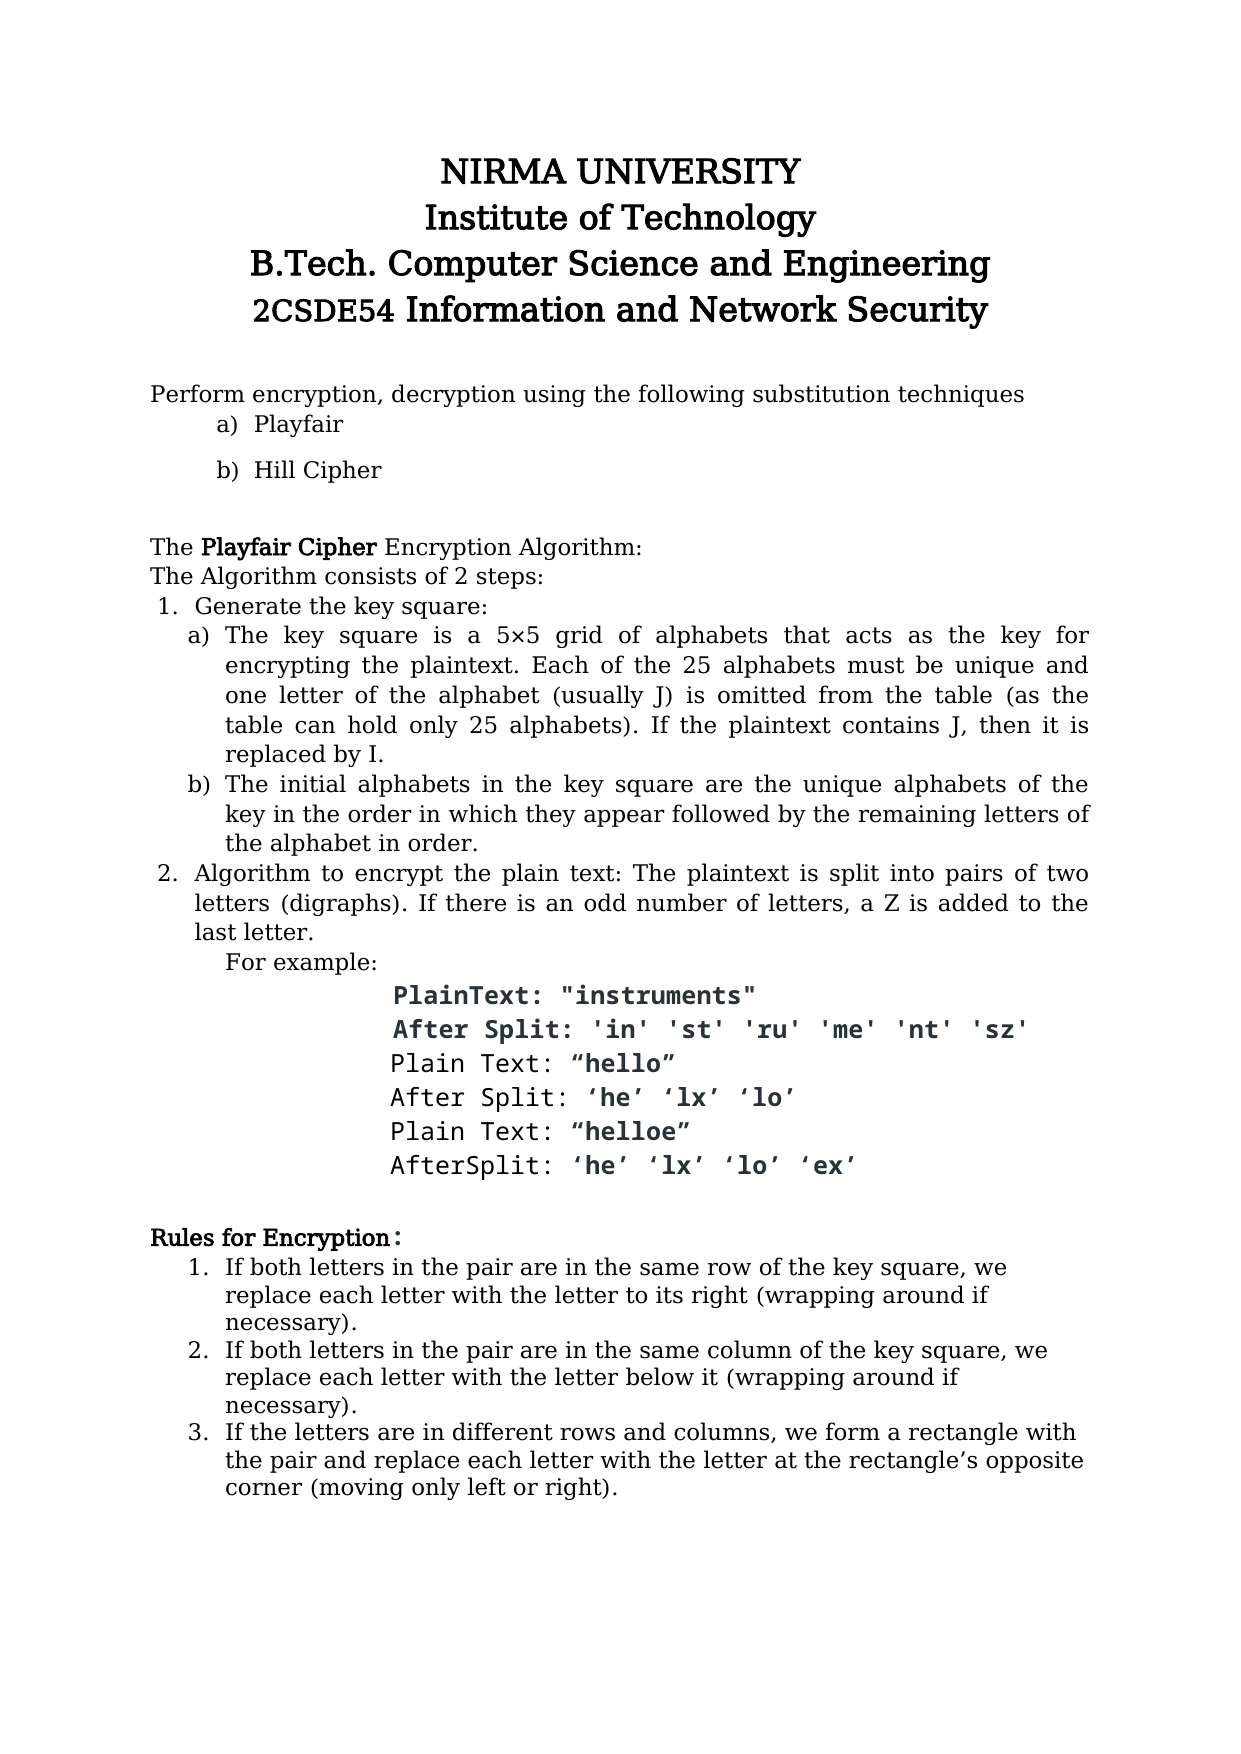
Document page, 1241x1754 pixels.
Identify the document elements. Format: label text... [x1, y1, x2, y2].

text 2CSDE54 Information and Network Security [150, 288, 1090, 328]
list Algorithm to encrypt the plain text: The plaintext is split into pairs of two letters (digraphs). If there is an odd number of letters, a Z is added to the last letter. [157, 859, 1090, 946]
text The Playfair Cipher Encryption Algorithm: [150, 532, 1090, 560]
text The Algorithm consists of 2 steps: [150, 562, 1090, 589]
text After Split: ‘he’ ‘lx’ ‘lo’ [150, 1080, 1090, 1114]
text Institute of Technology [150, 196, 1090, 236]
text After Split: 'in' 'st' 'ru' 'me' 'nt' 'sz' [150, 1012, 1090, 1046]
text NIRMA UNIVERSITY [150, 150, 1090, 190]
text Plain Text: “hello” [150, 1046, 1090, 1080]
list If the letters are in different rows and columns, we form a rectangle with the pair and replace each letter with the letter at the rectangle’s opposite corner (moving only left or right). [187, 1418, 1090, 1500]
text AfterSplit: ‘he’ ‘lx’ ‘lo’ ‘ex’ [150, 1148, 1090, 1182]
list Hill Cipher [216, 456, 1090, 484]
list If both letters in the pair are in the same row of the key square, we replace each letter with the letter to its right (wrapping around if necessary). [187, 1253, 1090, 1335]
list Generate the key square: [157, 592, 1090, 619]
list For example: [225, 948, 1090, 975]
text Plain Text: “helloe” [150, 1114, 1090, 1148]
list If both letters in the pair are in the same column of the key square, we replace each letter with the letter below it (wrapping around if necessary). [187, 1335, 1090, 1418]
text Rules for Encryption: [150, 1219, 1090, 1253]
text Perform encryption, decryption using the following substitution techniques [150, 380, 1090, 408]
list Playfair [216, 410, 1090, 437]
text B.Tech. Computer Science and Engineering [150, 242, 1090, 282]
list The key square is a 5×5 grid of alphabets that acts as the key for encrypting the plaintext. Each of the 25 alphabets must be unique and one letter of the alphabet (usually J) is omitted from the table (as the table can hold only 25 alphabets). If the plaintext contains J, then it is replaced by I. [187, 621, 1090, 767]
text PlainText: "instruments" [150, 977, 1090, 1012]
list The initial alphabets in the key square are the unique alphabets of the key in the order in which they appear followed by the remaining letters of the alphabet in order. [187, 770, 1090, 857]
